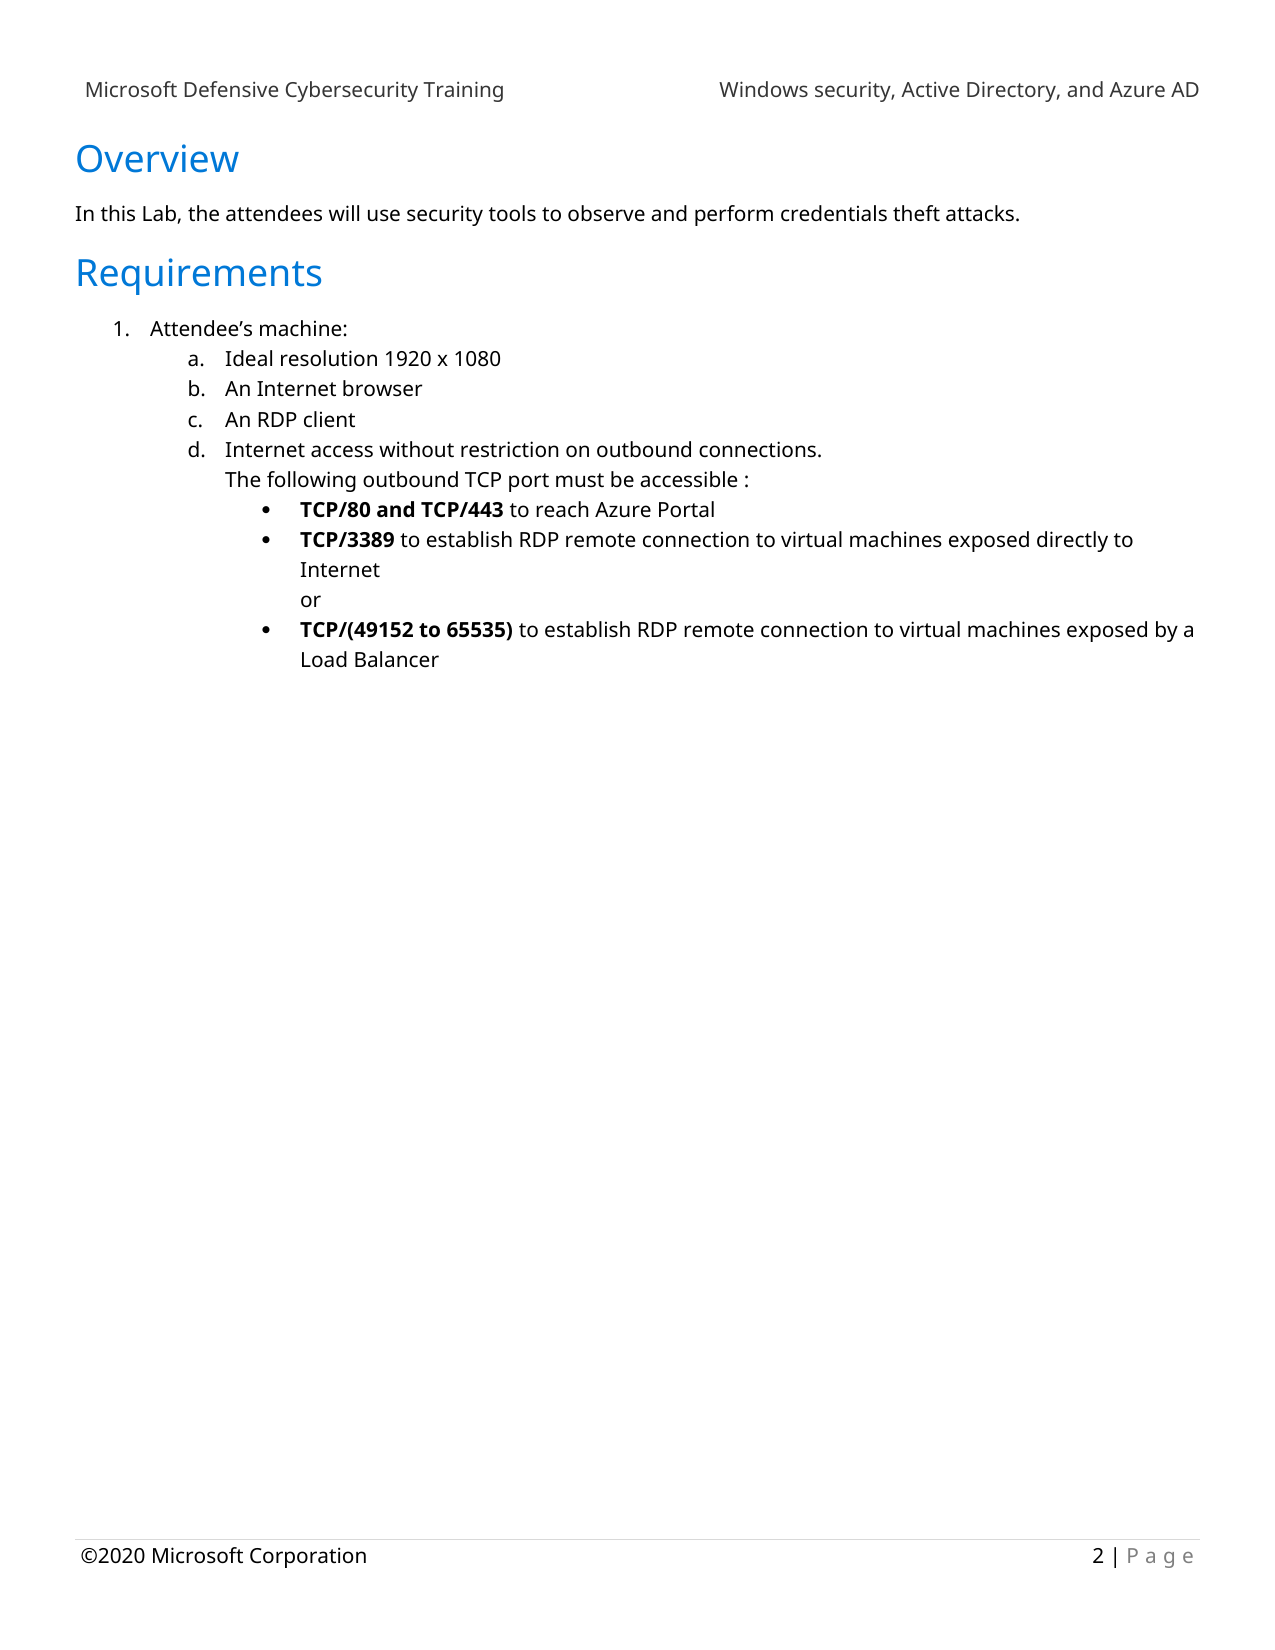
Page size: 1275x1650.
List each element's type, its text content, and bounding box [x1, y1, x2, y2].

list TCP/80 and TCP/443 to reach Azure Portal [262, 495, 1200, 523]
text In this Lab, the attendees will use security tools to observe and perform credentials theft attacks. [75, 199, 1200, 228]
list Attendee’s machine: [112, 314, 1200, 343]
subtitle Overview [75, 132, 1200, 183]
list or [300, 585, 1200, 614]
list An Internet browser [187, 374, 1200, 403]
list TCP/(49152 to 65535) to establish RDP remote connection to virtual machines exposed by a Load Balancer [262, 615, 1200, 674]
list Internet access without restriction on outbound connections. The following outbound TCP port must be accessible : [187, 435, 1200, 493]
list Ideal resolution 1920 x 1080 [187, 344, 1200, 373]
list TCP/3389 to establish RDP remote connection to virtual machines exposed directly to Internet [262, 525, 1200, 584]
list An RDP client [187, 405, 1200, 433]
subtitle Requirements [75, 247, 1200, 298]
